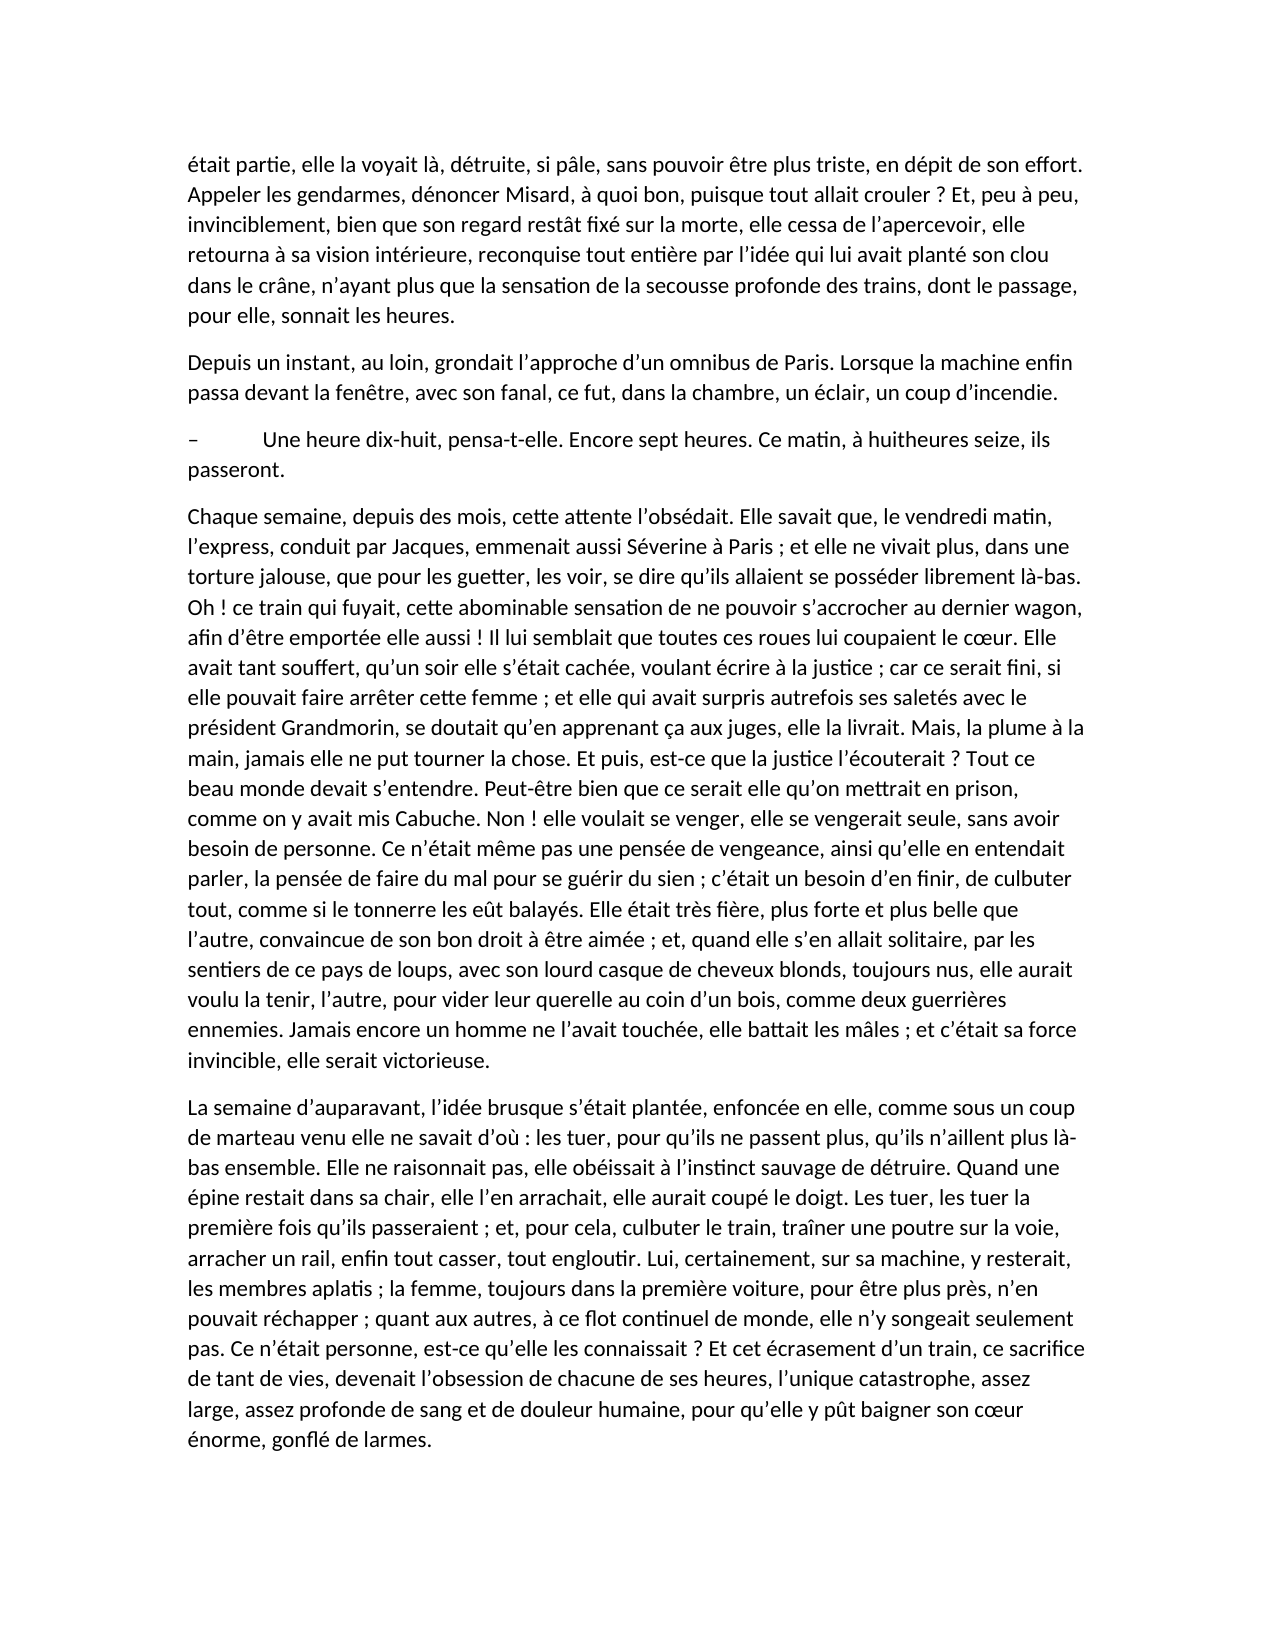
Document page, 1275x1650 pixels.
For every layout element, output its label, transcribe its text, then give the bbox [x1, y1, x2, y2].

text Chaque semaine, depuis des mois, cette attente l’obsédait. Elle savait que, le vendredi matin, l’express, conduit par Jacques, emmenait aussi Séverine à Paris ; et elle ne vivait plus, dans une torture jalouse, que pour les guetter, les voir, se dire qu’ils allaient se posséder librement là-bas. Oh ! ce train qui fuyait, cette abominable sensation de ne pouvoir s’accrocher au dernier wagon, afin d’être emportée elle aussi ! Il lui semblait que toutes ces roues lui coupaient le cœur. Elle avait tant souffert, qu’un soir elle s’était cachée, voulant écrire à la justice ; car ce serait fini, si elle pouvait faire arrêter cette femme ; et elle qui avait surpris autrefois ses saletés avec le président Grandmorin, se doutait qu’en apprenant ça aux juges, elle la livrait. Mais, la plume à la main, jamais elle ne put tourner la chose. Et puis, est-ce que la justice l’écouterait ? Tout ce beau monde devait s’entendre. Peut-être bien que ce serait elle qu’on mettrait en prison, comme on y avait mis Cabuche. Non ! elle voulait se venger, elle se vengerait seule, sans avoir besoin de personne. Ce n’était même pas une pensée de vengeance, ainsi qu’elle en entendait parler, la pensée de faire du mal pour se guérir du sien ; c’était un besoin d’en finir, de culbuter tout, comme si le tonnerre les eût balayés. Elle était très fière, plus forte et plus belle que l’autre, convaincue de son bon droit à être aimée ; et, quand elle s’en allait solitaire, par les sentiers de ce pays de loups, avec son lourd casque de cheveux blonds, toujours nus, elle aurait voulu la tenir, l’autre, pour vider leur querelle au coin d’un bois, comme deux guerrières ennemies. Jamais encore un homme ne l’avait touchée, elle battait les mâles ; et c’était sa force invincible, elle serait victorieuse. [187, 502, 1087, 1074]
text – Une heure dix-huit, pensa-t-elle. Encore sept heures. Ce matin, à huitheures seize, ils passeront. [187, 425, 1087, 483]
text Depuis un instant, au loin, grondait l’approche d’un omnibus de Paris. Lorsque la machine enfin passa devant la fenêtre, avec son fanal, ce fut, dans la chambre, un éclair, un coup d’incendie. [187, 348, 1087, 406]
text La semaine d’auparavant, l’idée brusque s’était plantée, enfoncée en elle, comme sous un coup de marteau venu elle ne savait d’où : les tuer, pour qu’ils ne passent plus, qu’ils n’aillent plus là-bas ensemble. Elle ne raisonnait pas, elle obéissait à l’instinct sauvage de détruire. Quand une épine restait dans sa chair, elle l’en arrachait, elle aurait coupé le doigt. Les tuer, les tuer la première fois qu’ils passeraient ; et, pour cela, culbuter le train, traîner une poutre sur la voie, arracher un rail, enfin tout casser, tout engloutir. Lui, certainement, sur sa machine, y resterait, les membres aplatis ; la femme, toujours dans la première voiture, pour être plus près, n’en pouvait réchapper ; quant aux autres, à ce flot continuel de monde, elle n’y songeait seulement pas. Ce n’était personne, est-ce qu’elle les connaissait ? Et cet écrasement d’un train, ce sacrifice de tant de vies, devenait l’obsession de chacune de ses heures, l’unique catastrophe, assez large, assez profonde de sang et de douleur humaine, pour qu’elle y pût baigner son cœur énorme, gonflé de larmes. [187, 1093, 1087, 1453]
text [187, 150, 1087, 329]
